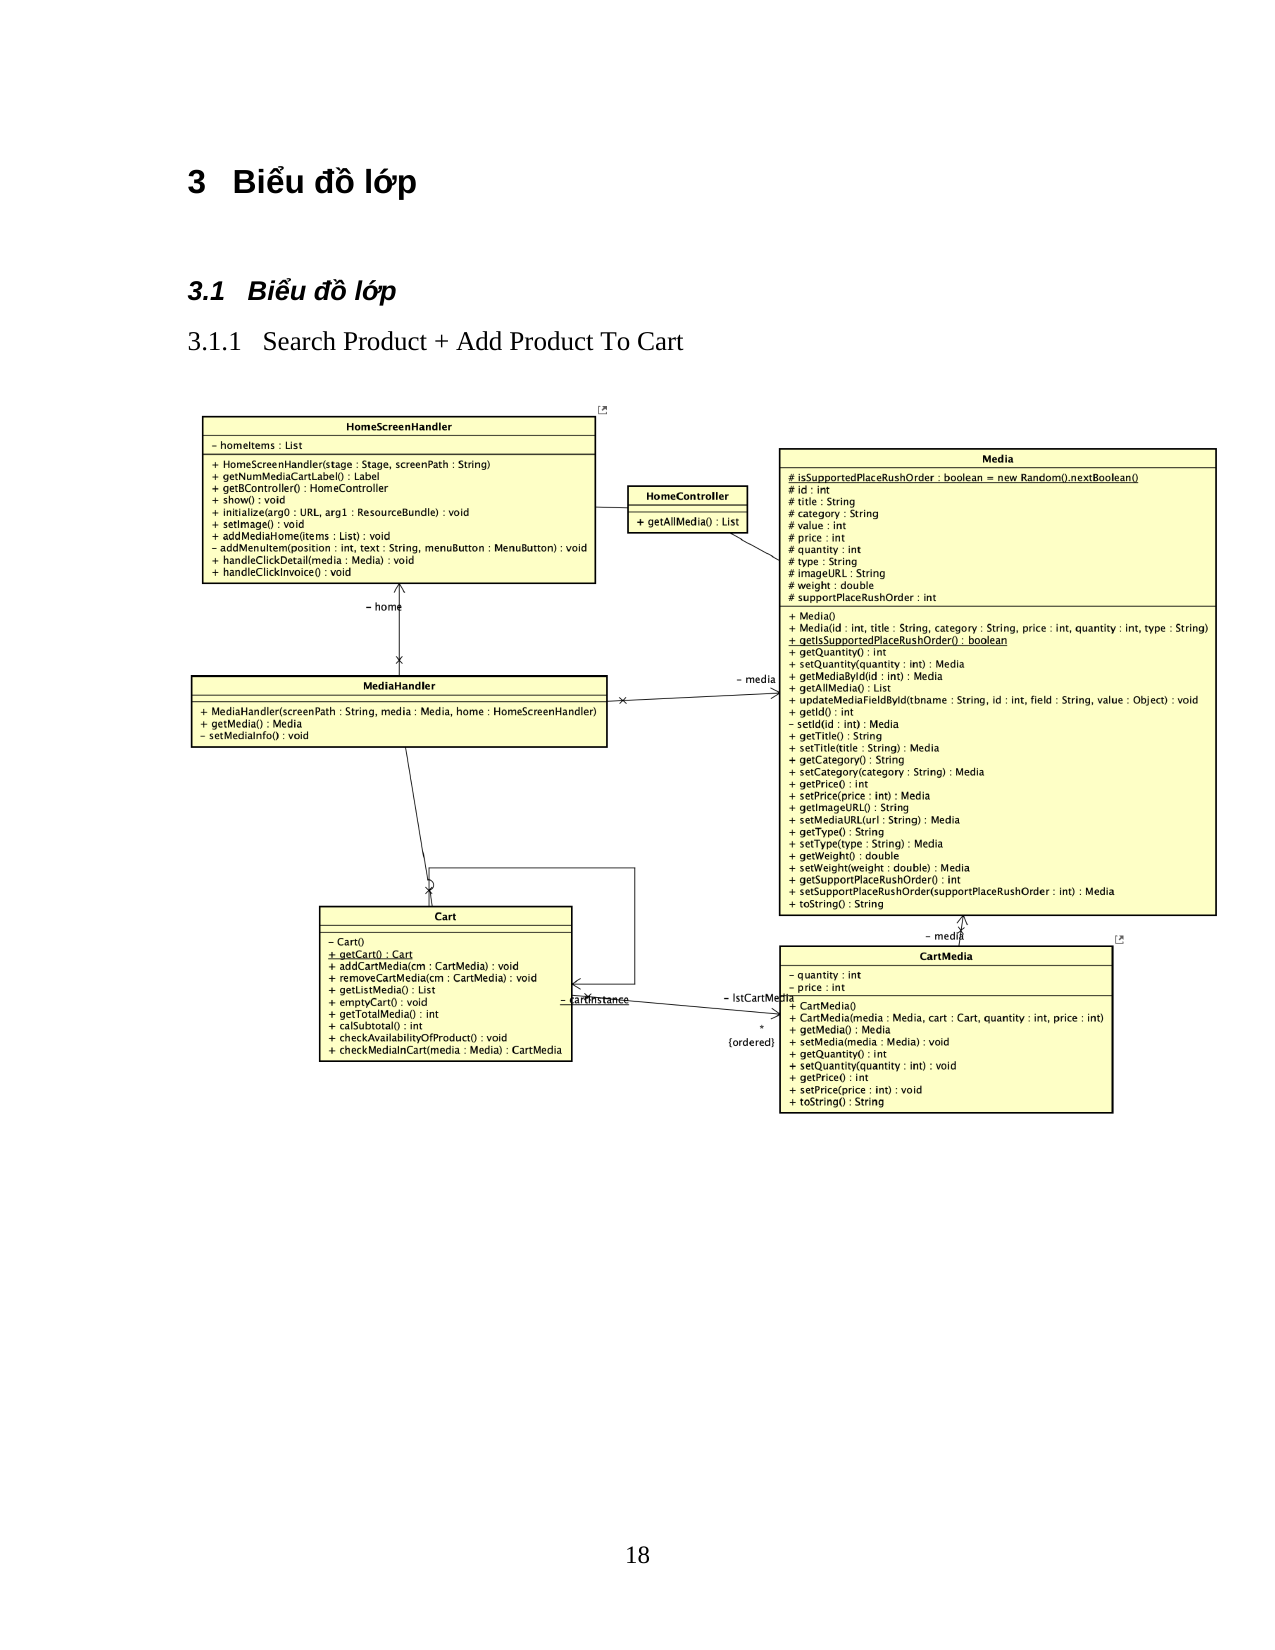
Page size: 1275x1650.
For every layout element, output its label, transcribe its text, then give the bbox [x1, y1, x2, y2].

subtitle Biểu đồ lớp [187, 162, 1087, 201]
subtitle Biểu đồ lớp [187, 275, 1087, 306]
subtitle Search Product + Add Product To Cart [187, 325, 1087, 356]
picture [187, 403, 1240, 1135]
